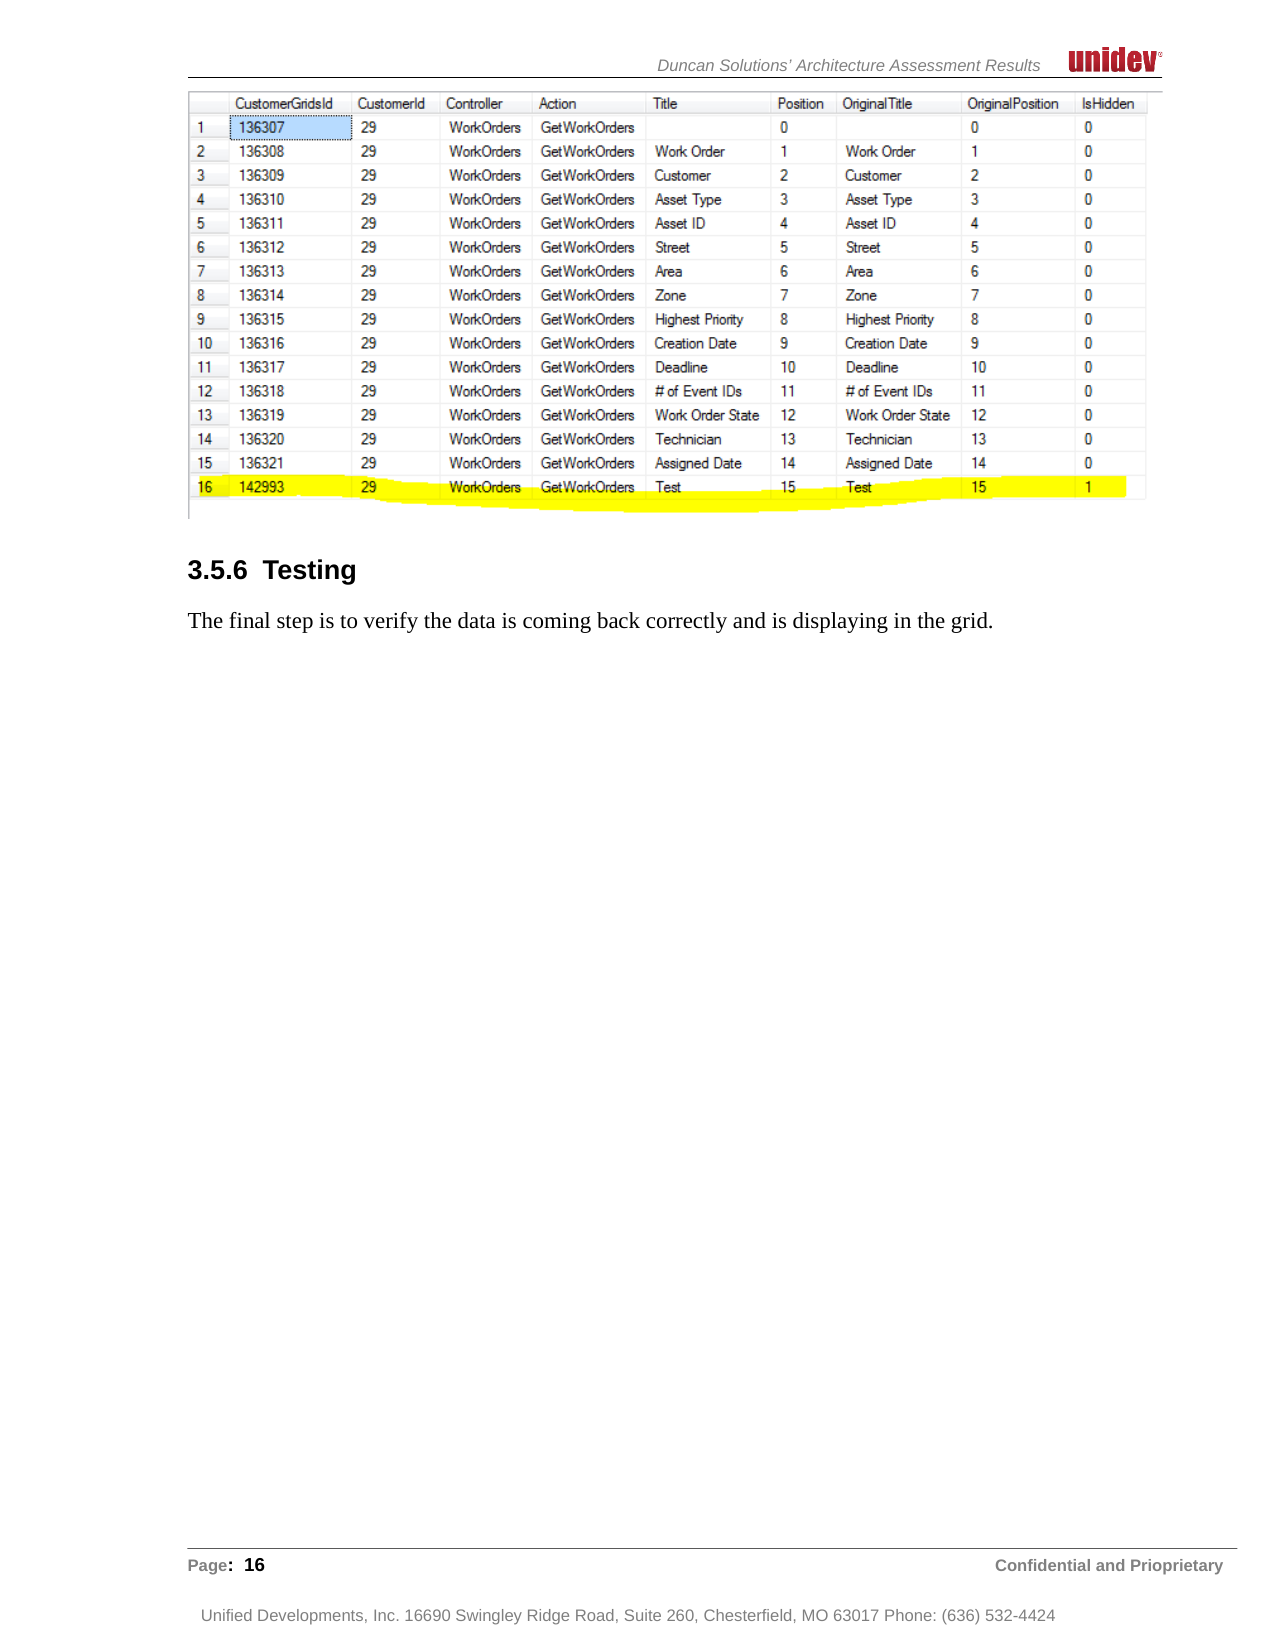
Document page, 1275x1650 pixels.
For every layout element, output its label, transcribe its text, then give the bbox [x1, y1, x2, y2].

picture [187, 90, 1163, 519]
text The final step is to verify the data is coming back correctly and is displaying in the grid. [187, 602, 1162, 633]
picture [1068, 46, 1163, 72]
subtitle Testing [187, 550, 1162, 586]
